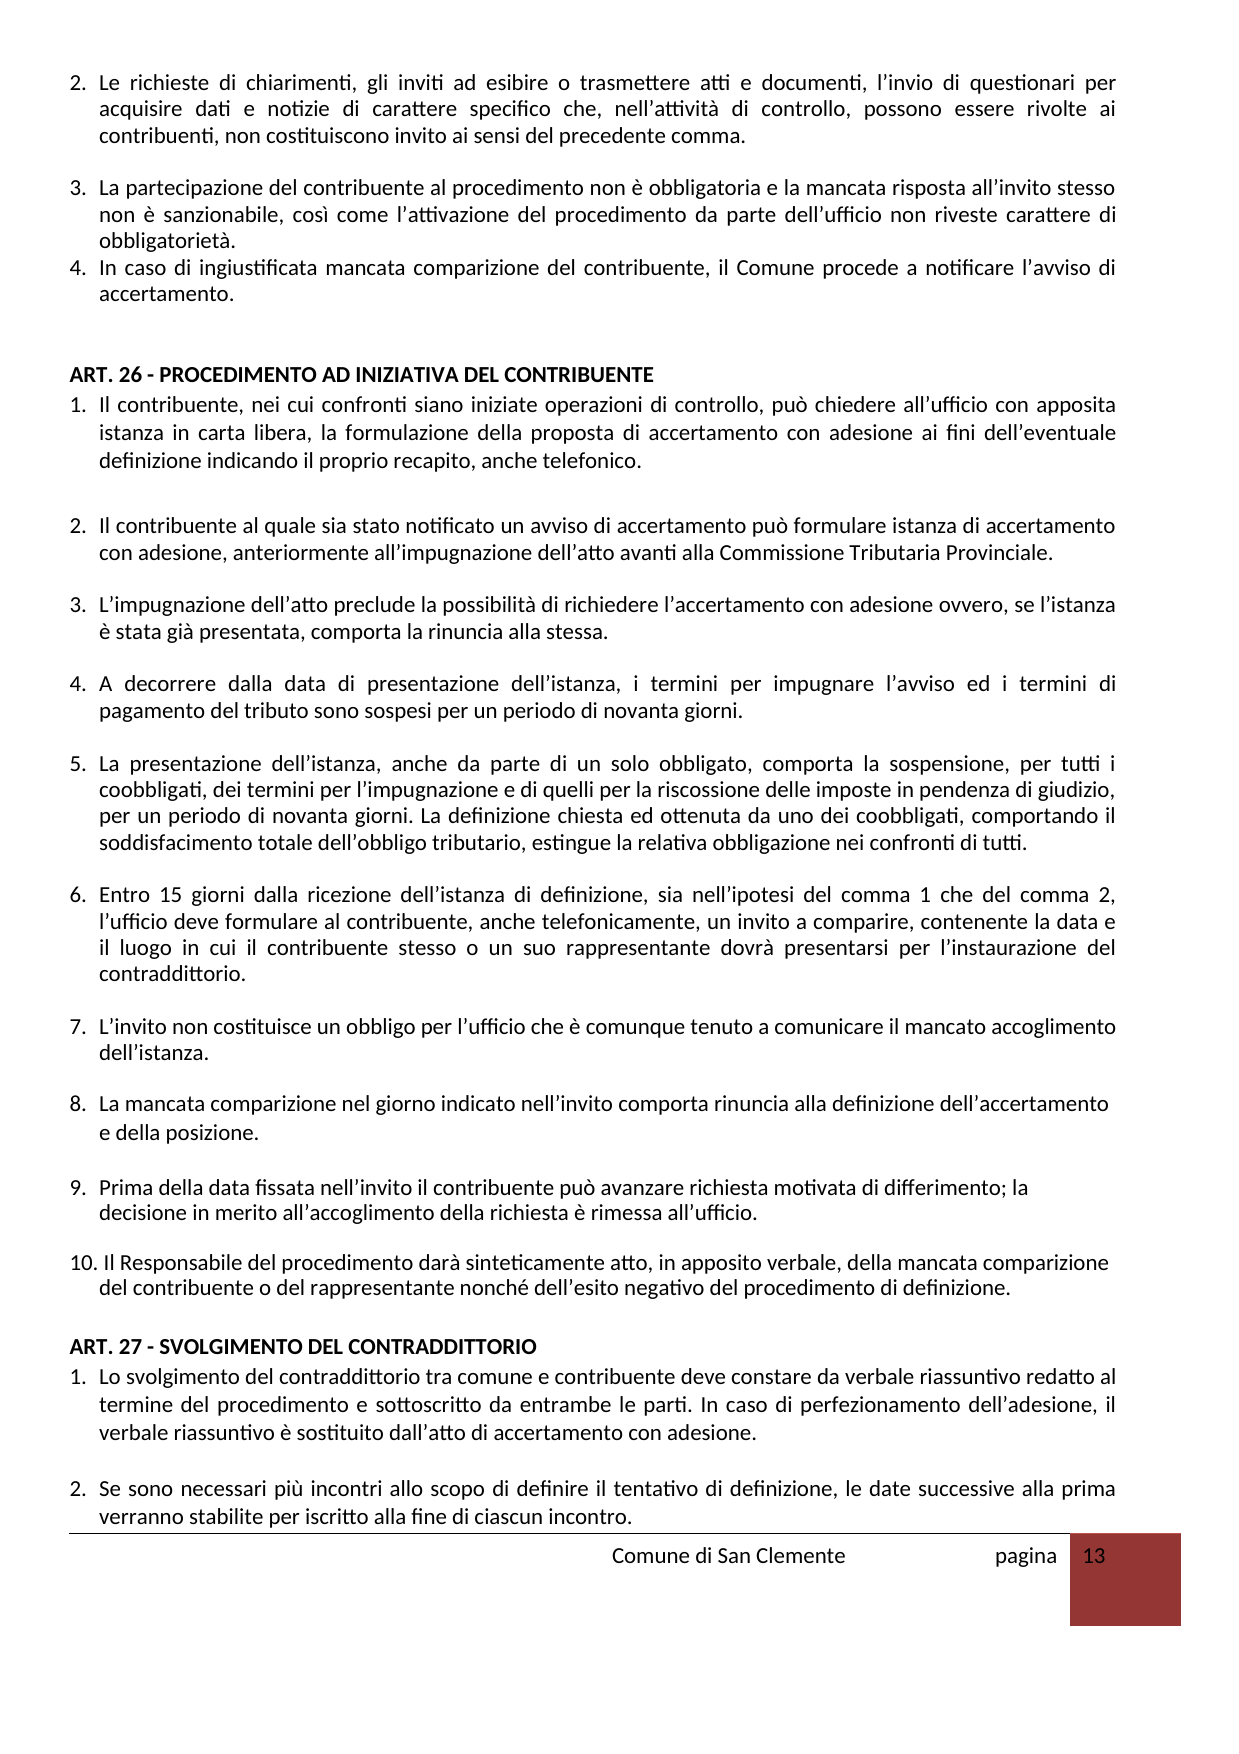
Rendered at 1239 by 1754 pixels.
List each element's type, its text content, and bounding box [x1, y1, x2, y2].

text 2. Il contribuente al quale sia stato notificato un avviso di accertamento può formulare istanza di accertamento con adesione, anteriormente all’impugnazione dell’atto avanti alla Commissione Tributaria Provinciale. [69, 513, 1118, 565]
text 8. La mancata comparizione nel giorno indicato nell’invito comporta rinuncia alla definizione dell’accertamento e della posizione. [69, 1088, 1118, 1147]
text 3. L’impugnazione dell’atto preclude la possibilità di richiedere l’accertamento con adesione ovvero, se l’istanza è stata già presentata, comporta la rinuncia alla stessa. [69, 592, 1118, 644]
text 10. Il Responsabile del procedimento darà sinteticamente atto, in apposito verbale, della mancata comparizione del contribuente o del rappresentante nonché dell’esito negativo del procedimento di definizione. [69, 1251, 1118, 1301]
text 4. A decorrere dalla data di presentazione dell’istanza, i termini per impugnare l’avviso ed i termini di pagamento del tributo sono sospesi per un periodo di novanta giorni. [69, 671, 1118, 723]
text 4. In caso di ingiustificata mancata comparizione del contribuente, il Comune procede a notificare l’avviso di accertamento. [69, 254, 1118, 307]
text 2. Se sono necessari più incontri allo scopo di definire il tentativo di definizione, le date successive alla prima verranno stabilite per iscritto alla fine di ciascun incontro. [69, 1474, 1118, 1530]
text 2. Le richieste di chiarimenti, gli inviti ad esibire o trasmettere atti e documenti, l’invio di questionari per acquisire dati e notizie di carattere specifico che, nell’attività di controllo, possono essere rivolte ai contribuenti, non costituiscono invito ai sensi del precedente comma. [69, 69, 1118, 148]
text 7. L’invito non costituisce un obbligo per l’ufficio che è comunque tenuto a comunicare il mancato accoglimento dell’istanza. [69, 1013, 1118, 1066]
text 5. La presentazione dell’istanza, anche da parte di un solo obbligato, comporta la sospensione, per tutti i coobbligati, dei termini per l’impugnazione e di quelli per la riscossione delle imposte in pendenza di giudizio, per un periodo di novanta giorni. La definizione chiesta ed ottenuta da uno dei coobbligati, comportando il soddisfacimento totale dell’obbligo tributario, estingue la relativa obbligazione nei confronti di tutti. [69, 750, 1118, 855]
text 6. Entro 15 giorni dalla ricezione dell’istanza di definizione, sia nell’ipotesi del comma 1 che del comma 2, l’ufficio deve formulare al contribuente, anche telefonicamente, un invito a comparire, contenente la data e il luogo in cui il contribuente stesso o un suo rappresentante dovrà presentarsi per l’instaurazione del contraddittorio. [69, 882, 1118, 987]
text 9. Prima della data fissata nell’invito il contribuente può avanzare richiesta motivata di differimento; la decisione in merito all’accoglimento della richiesta è rimessa all’ufficio. [69, 1176, 1118, 1226]
text 1. Il contribuente, nei cui confronti siano iniziate operazioni di controllo, può chiedere all’ufficio con apposita istanza in carta libera, la formulazione della proposta di accertamento con adesione ai fini dell’eventuale definizione indicando il proprio recapito, anche telefonico. [69, 390, 1118, 474]
text 1. Lo svolgimento del contraddittorio tra comune e contribuente deve constare da verbale riassuntivo redatto al termine del procedimento e sottoscritto da entrambe le parti. In caso di perfezionamento dell’adesione, il verbale riassuntivo è sostituito dall’atto di accertamento con adesione. [69, 1362, 1118, 1446]
text ART. 26 - PROCEDIMENTO AD INIZIATIVA DEL CONTRIBUENTE [69, 351, 1118, 390]
text 3. La partecipazione del contribuente al procedimento non è obbligatoria e la mancata risposta all’invito stesso non è sanzionabile, così come l’attivazione del procedimento da parte dell’ufficio non riveste carattere di obbligatorietà. [69, 175, 1118, 254]
text ART. 27 - SVOLGIMENTO DEL CONTRADDITTORIO [69, 1323, 1118, 1362]
